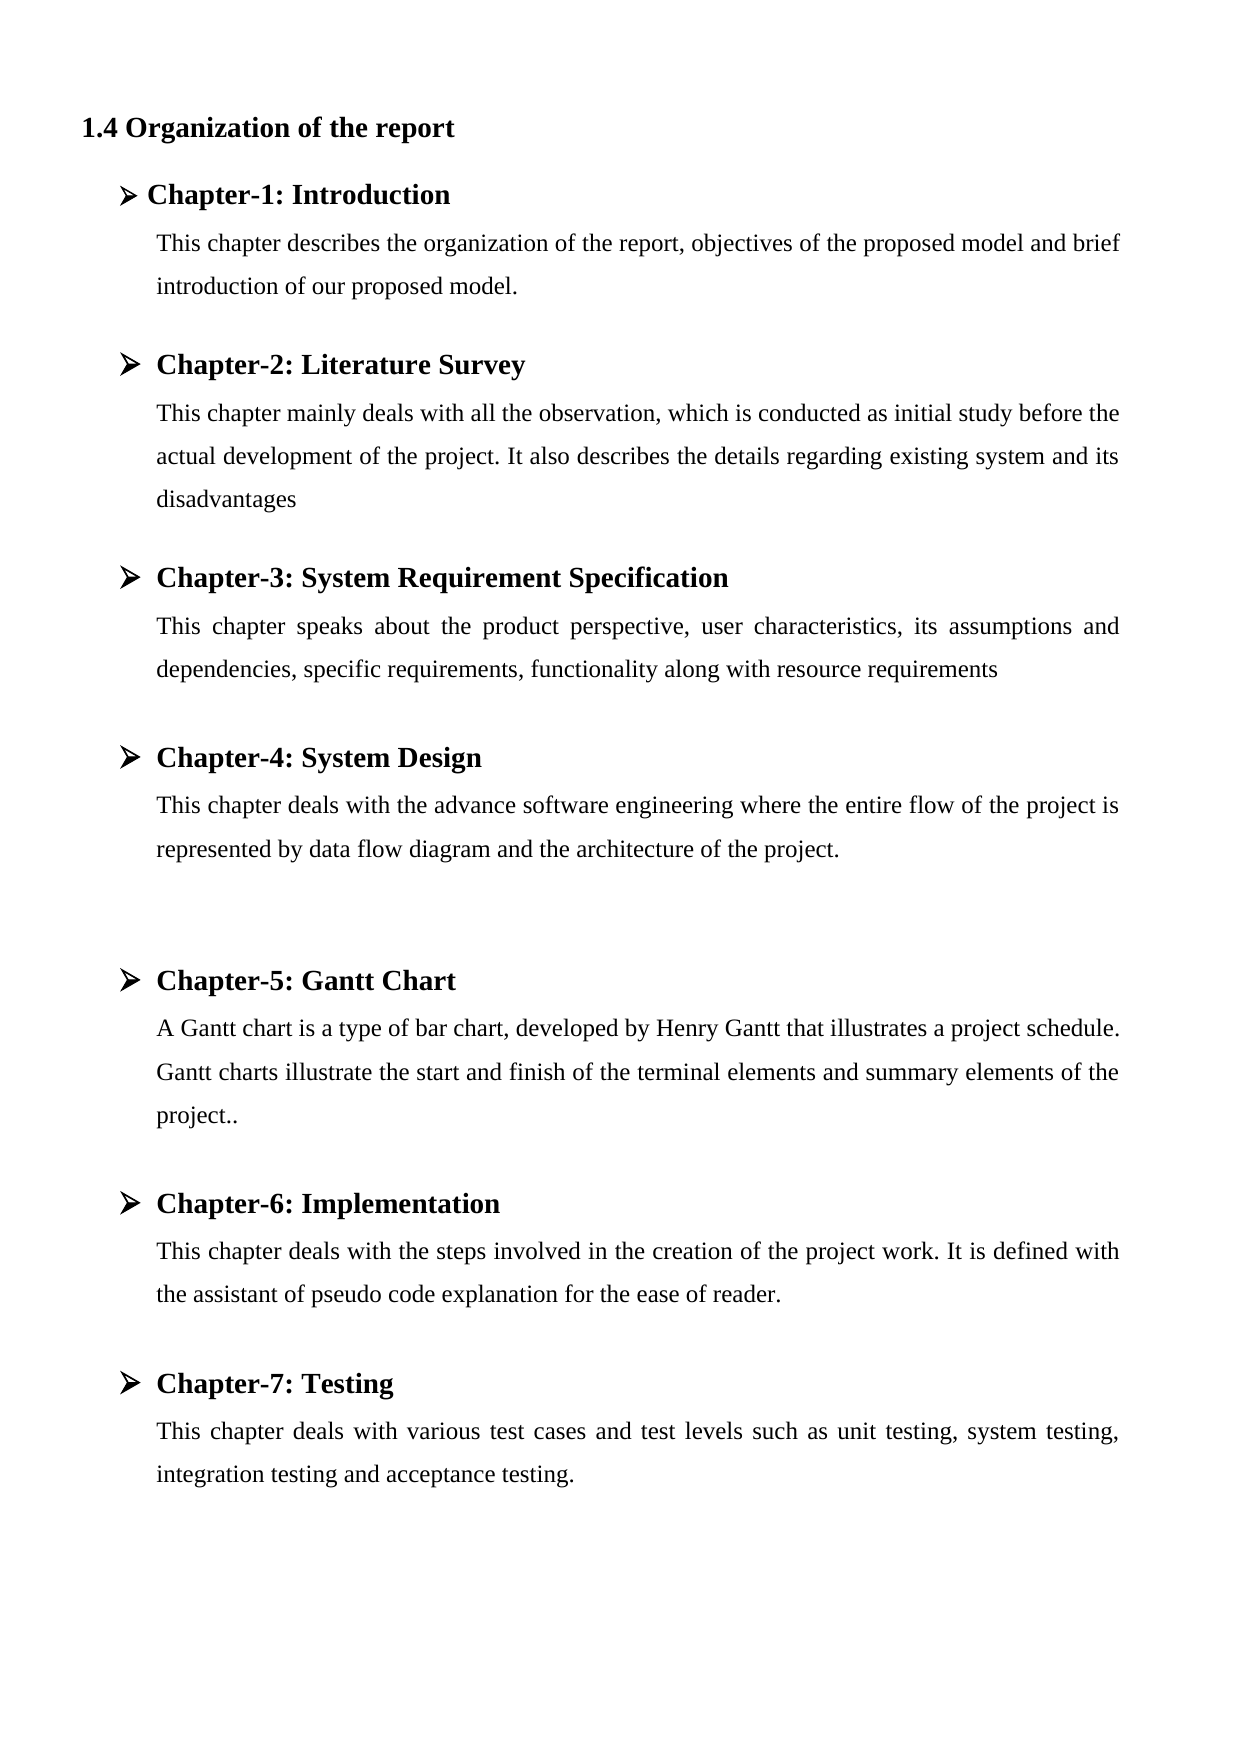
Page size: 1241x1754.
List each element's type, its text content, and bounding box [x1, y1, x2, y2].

text This chapter deals with various test cases and test levels such as unit testing, system testing, integration testing and acceptance testing. [156, 1416, 1121, 1488]
list Chapter-7: Testing [119, 1366, 1121, 1399]
list Chapter-4: System Design [119, 740, 1121, 774]
list Chapter-1: Introduction [119, 177, 1121, 211]
text This chapter mainly deals with all the observation, which is conducted as initial study before the actual development of the project. It also describes the details regarding existing system and its disadvantages [156, 398, 1121, 513]
list Chapter-6: Implementation [119, 1186, 1121, 1220]
list Chapter-2: Literature Survey [119, 347, 1121, 381]
text 1.4 Organization of the report [81, 110, 1161, 144]
list Chapter-5: Gantt Chart [119, 963, 1121, 997]
list Chapter-3: System Requirement Specification [119, 560, 1121, 594]
text This chapter speaks about the product perspective, user characteristics, its assumptions and dependencies, specific requirements, functionality along with resource requirements [156, 611, 1121, 683]
text This chapter deals with the advance software engineering where the entire flow of the project is represented by data flow diagram and the architecture of the project. [156, 791, 1121, 862]
text This chapter describes the organization of the report, objectives of the proposed model and brief introduction of our proposed model. [156, 228, 1121, 299]
text A Gantt chart is a type of bar chart, developed by Henry Gantt that illustrates a project schedule. Gantt charts illustrate the start and finish of the terminal elements and summary elements of the project.. [156, 1013, 1121, 1128]
text This chapter deals with the steps involved in the creation of the project work. It is defined with the assistant of pseudo code explanation for the ease of reader. [156, 1236, 1121, 1308]
